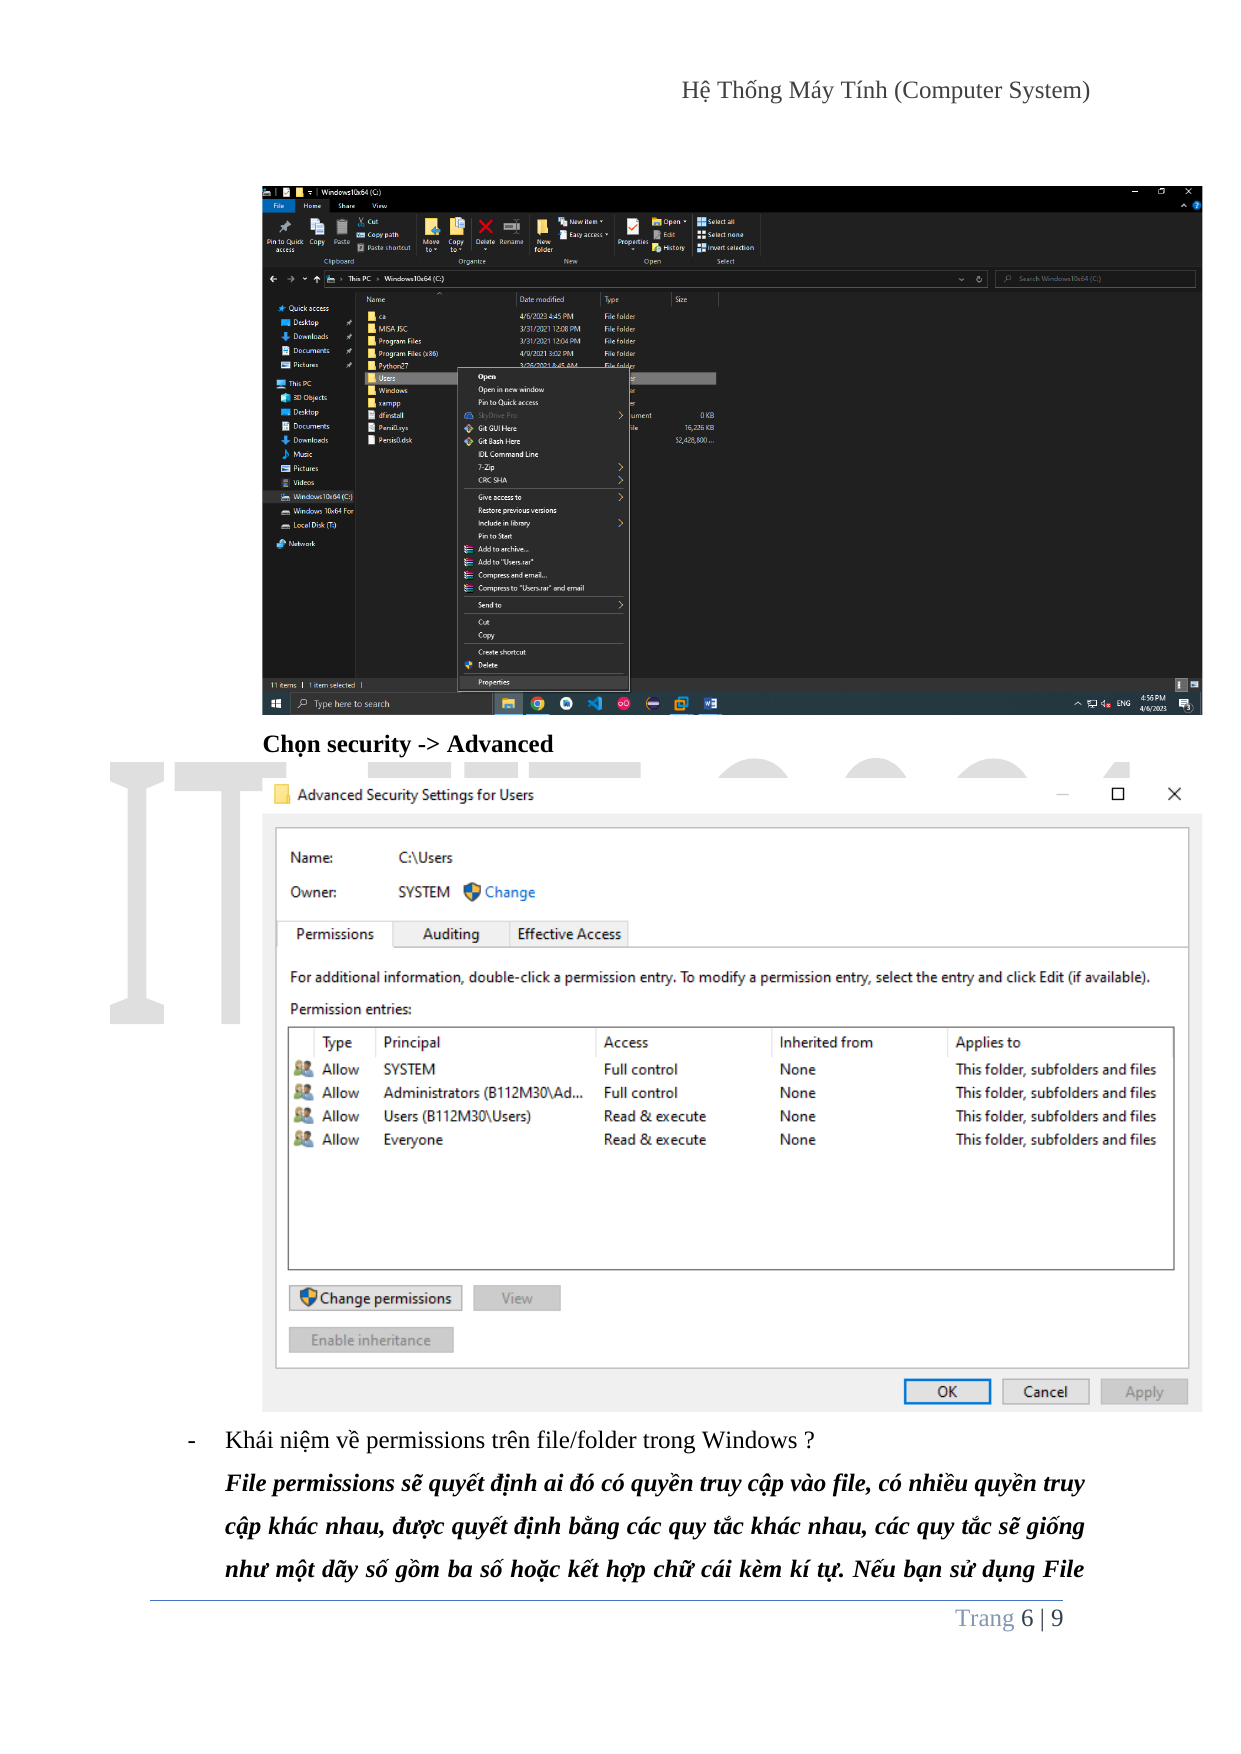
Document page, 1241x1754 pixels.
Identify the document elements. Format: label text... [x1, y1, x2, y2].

text Chọn security -> Advanced [262, 729, 1089, 757]
list Khái niệm về permissions trên file/folder trong Windows ? [187, 1425, 1089, 1454]
picture [262, 186, 1203, 715]
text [225, 1468, 1089, 1583]
picture [262, 778, 1203, 1412]
